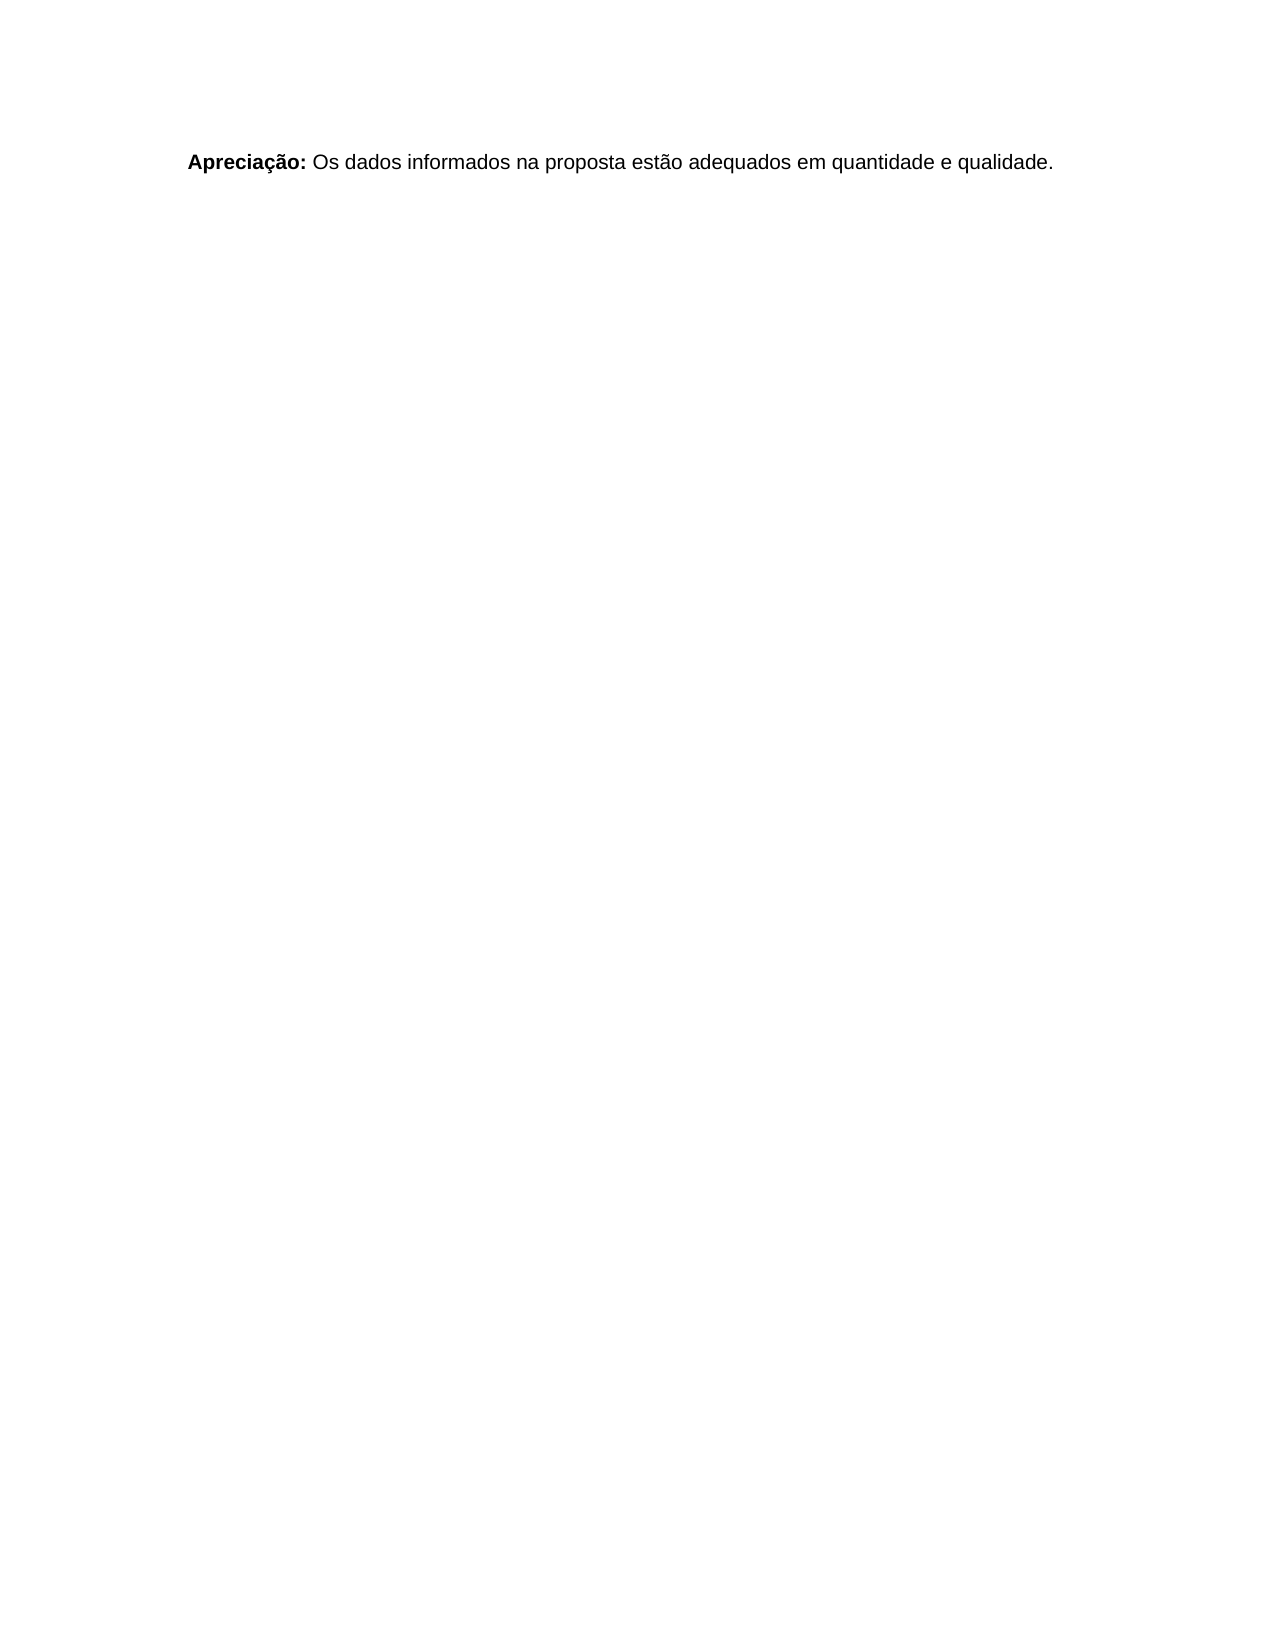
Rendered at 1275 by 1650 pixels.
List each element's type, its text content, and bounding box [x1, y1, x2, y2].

text Apreciação: Os dados informados na proposta estão adequados em quantidade e qualidade. [187, 150, 1087, 174]
